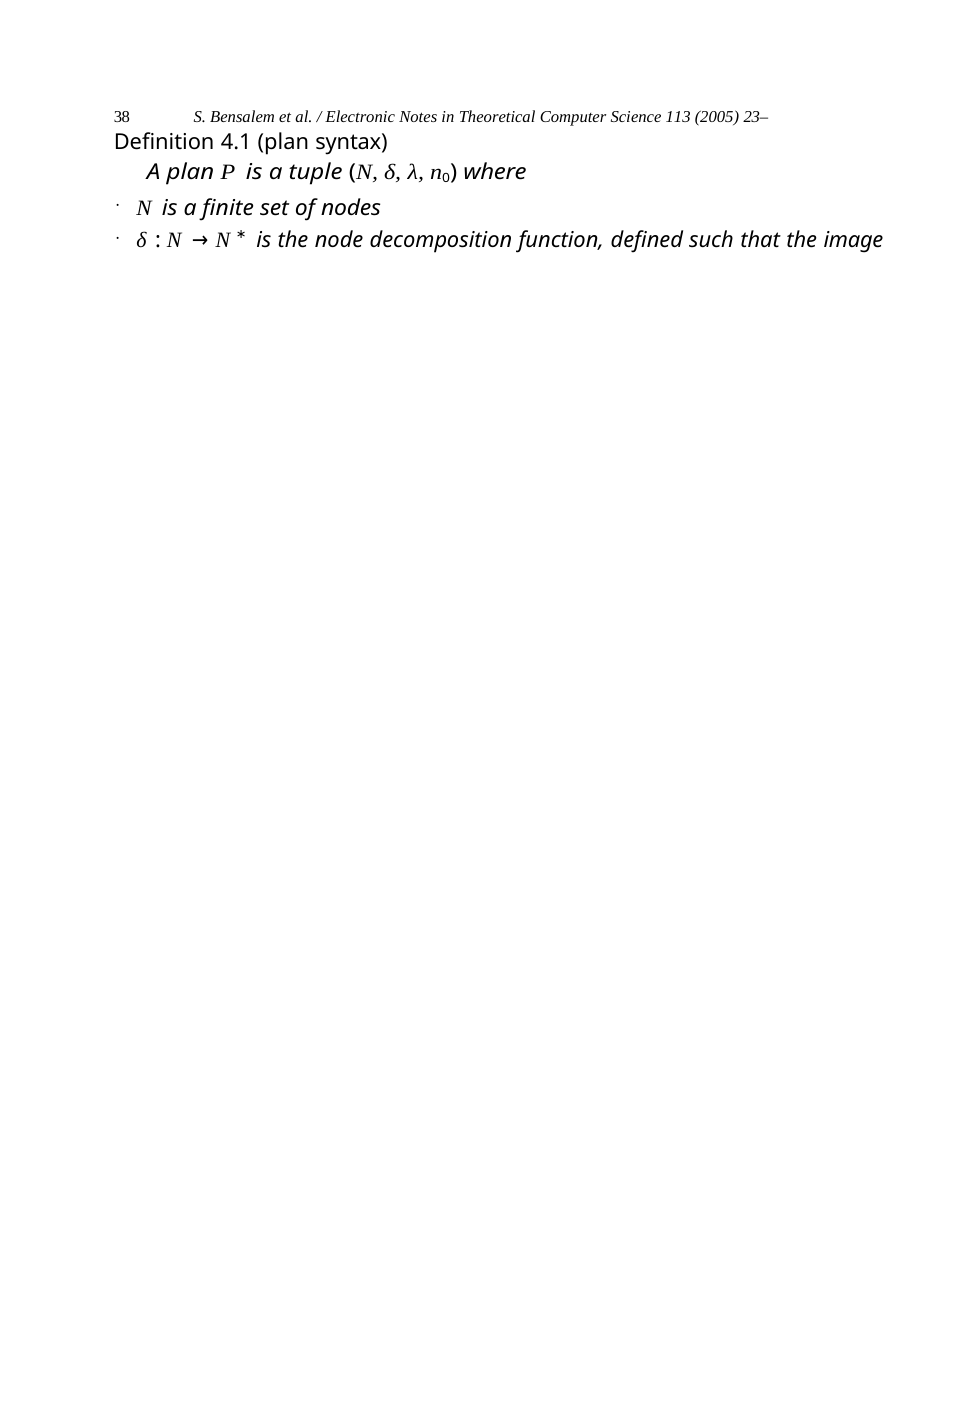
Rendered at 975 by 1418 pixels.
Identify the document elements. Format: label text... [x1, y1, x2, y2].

text A plan P is a tuple (N, δ, λ, n0) where [147, 155, 889, 186]
text Definition 4.1 (plan syntax) [113, 125, 889, 155]
list δ : N → N ∗ is the node decomposition function, deﬁned such that the image [116, 224, 889, 254]
list N is a ﬁnite set of nodes [116, 192, 889, 221]
